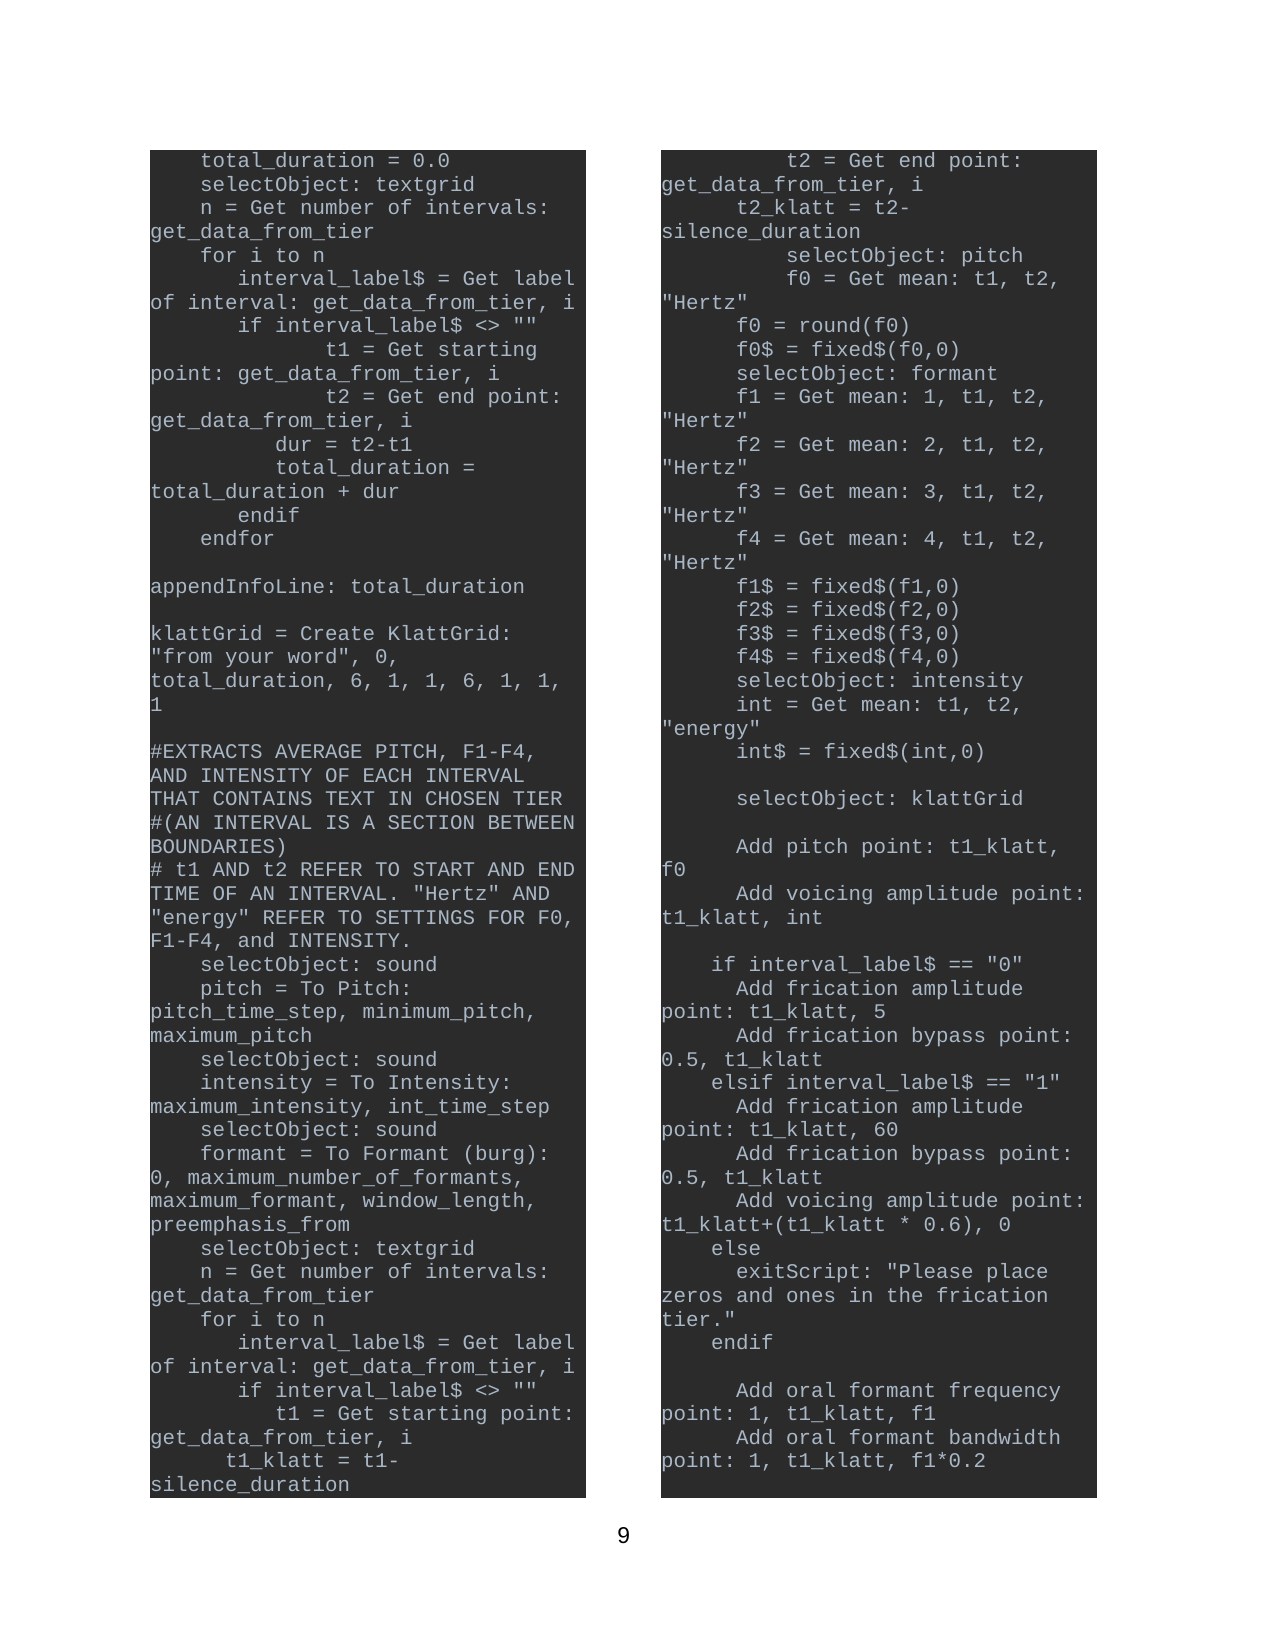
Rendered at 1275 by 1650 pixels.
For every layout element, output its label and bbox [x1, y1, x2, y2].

text [661, 150, 1097, 1498]
text [150, 150, 586, 1498]
